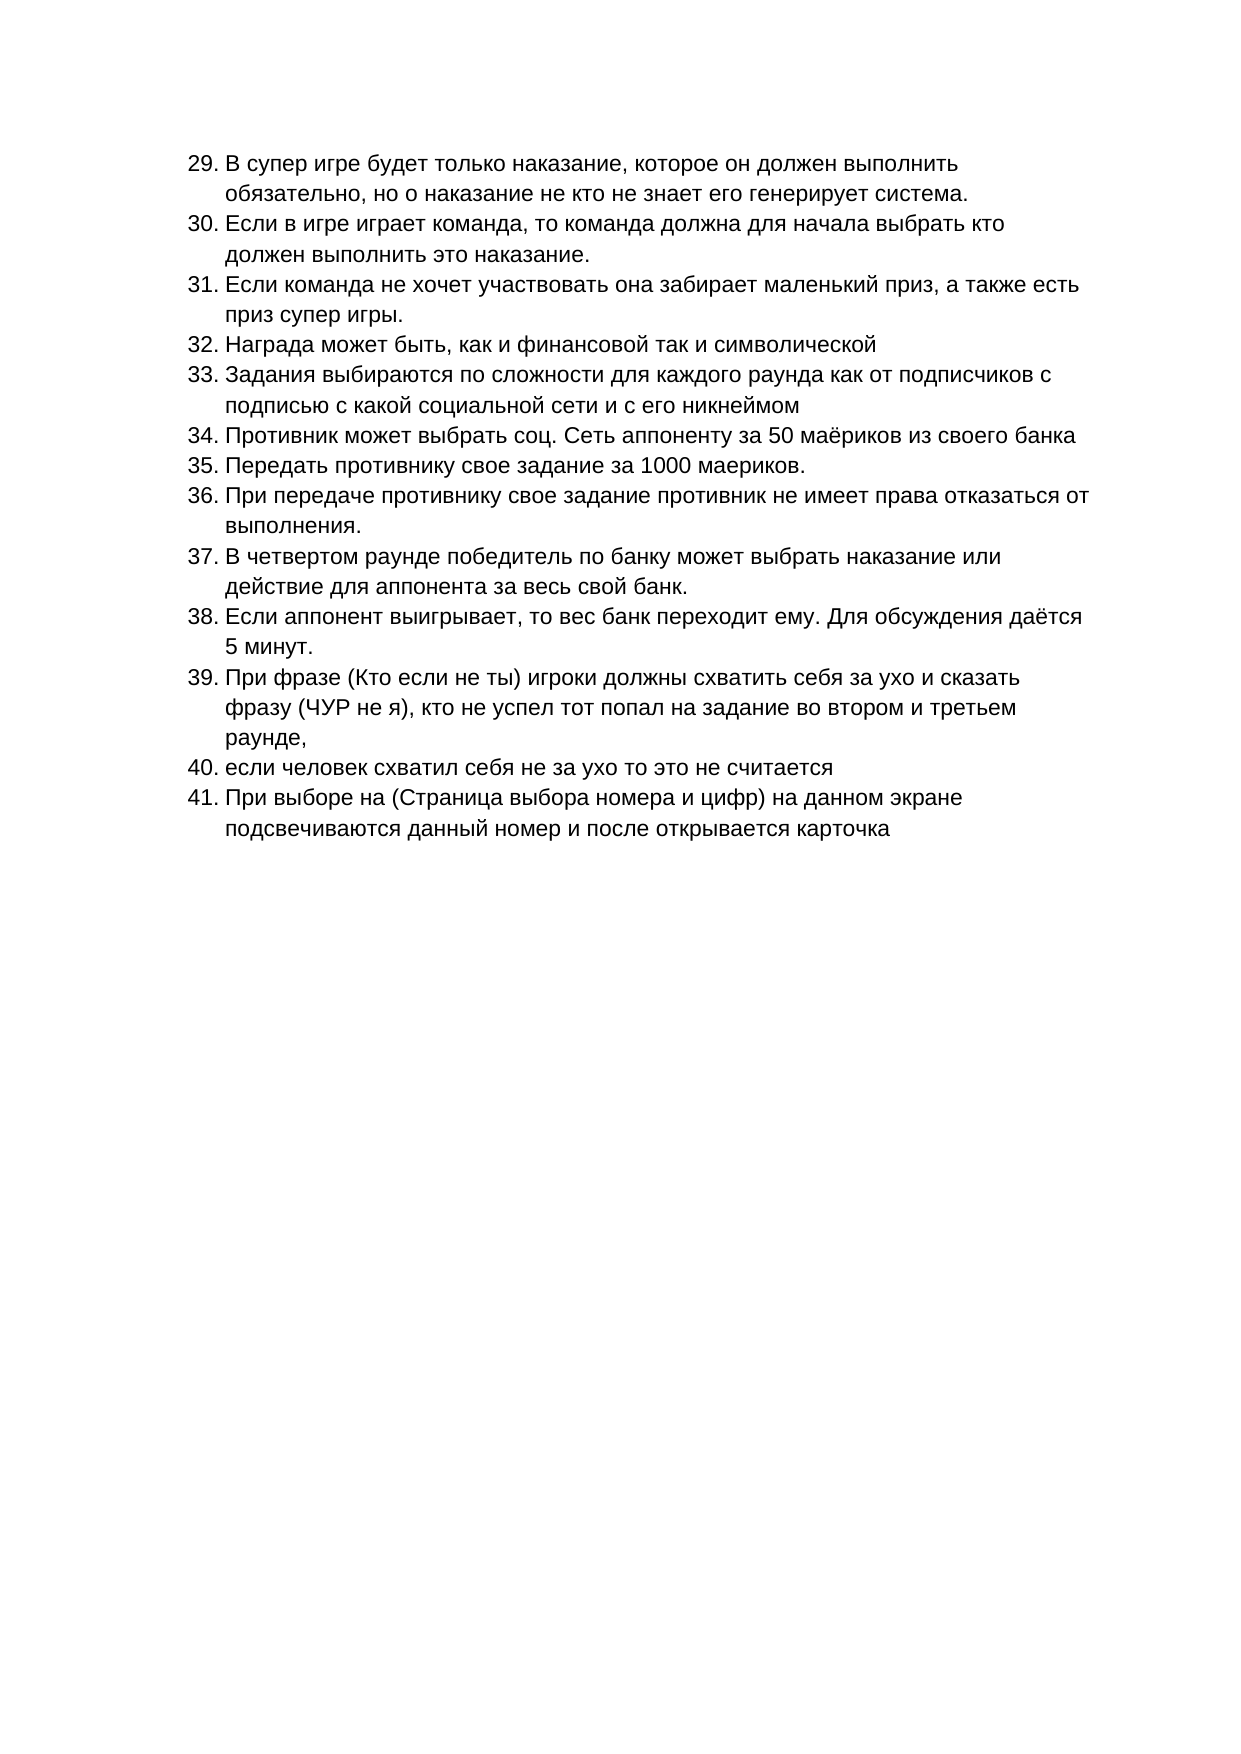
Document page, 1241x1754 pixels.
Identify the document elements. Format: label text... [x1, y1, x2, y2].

list При фразе (Кто если не ты) игроки должны схватить себя за ухо и сказать фразу (ЧУР не я), кто не успел тот попал на задание во втором и третьем раунде, [187, 663, 1090, 750]
list если человек схватил себя не за ухо то это не считается [187, 754, 1090, 781]
list Передать противнику свое задание за 1000 маериков. [187, 452, 1090, 478]
list В четвертом раунде победитель по банку может выбрать наказание или действие для аппонента за весь свой банк. [187, 543, 1090, 599]
list В супер игре будет только наказание, которое он должен выполнить обязательно, но о наказание не кто не знает его генерирует система. [187, 150, 1090, 207]
list Задания выбираются по сложности для каждого раунда как от подписчиков с подписью с какой социальной сети и с его никнеймом [187, 361, 1090, 418]
list При выборе на (Страница выбора номера и цифр) на данном экране подсвечиваются данный номер и после открывается карточка [187, 784, 1090, 841]
list При передаче противнику свое задание противник не имеет права отказаться от выполнения. [187, 482, 1090, 539]
list Если в игре играет команда, то команда должна для начала выбрать кто должен выполнить это наказание. [187, 210, 1090, 267]
list Награда может быть, как и финансовой так и символической [187, 331, 1090, 358]
list Если команда не хочет участвовать она забирает маленький приз, а также есть приз супер игры. [187, 271, 1090, 327]
list Противник может выбрать соц. Сеть аппоненту за 50 маёриков из своего банка [187, 422, 1090, 448]
list Если аппонент выигрывает, то вес банк переходит ему. Для обсуждения даётся 5 минут. [187, 603, 1090, 660]
